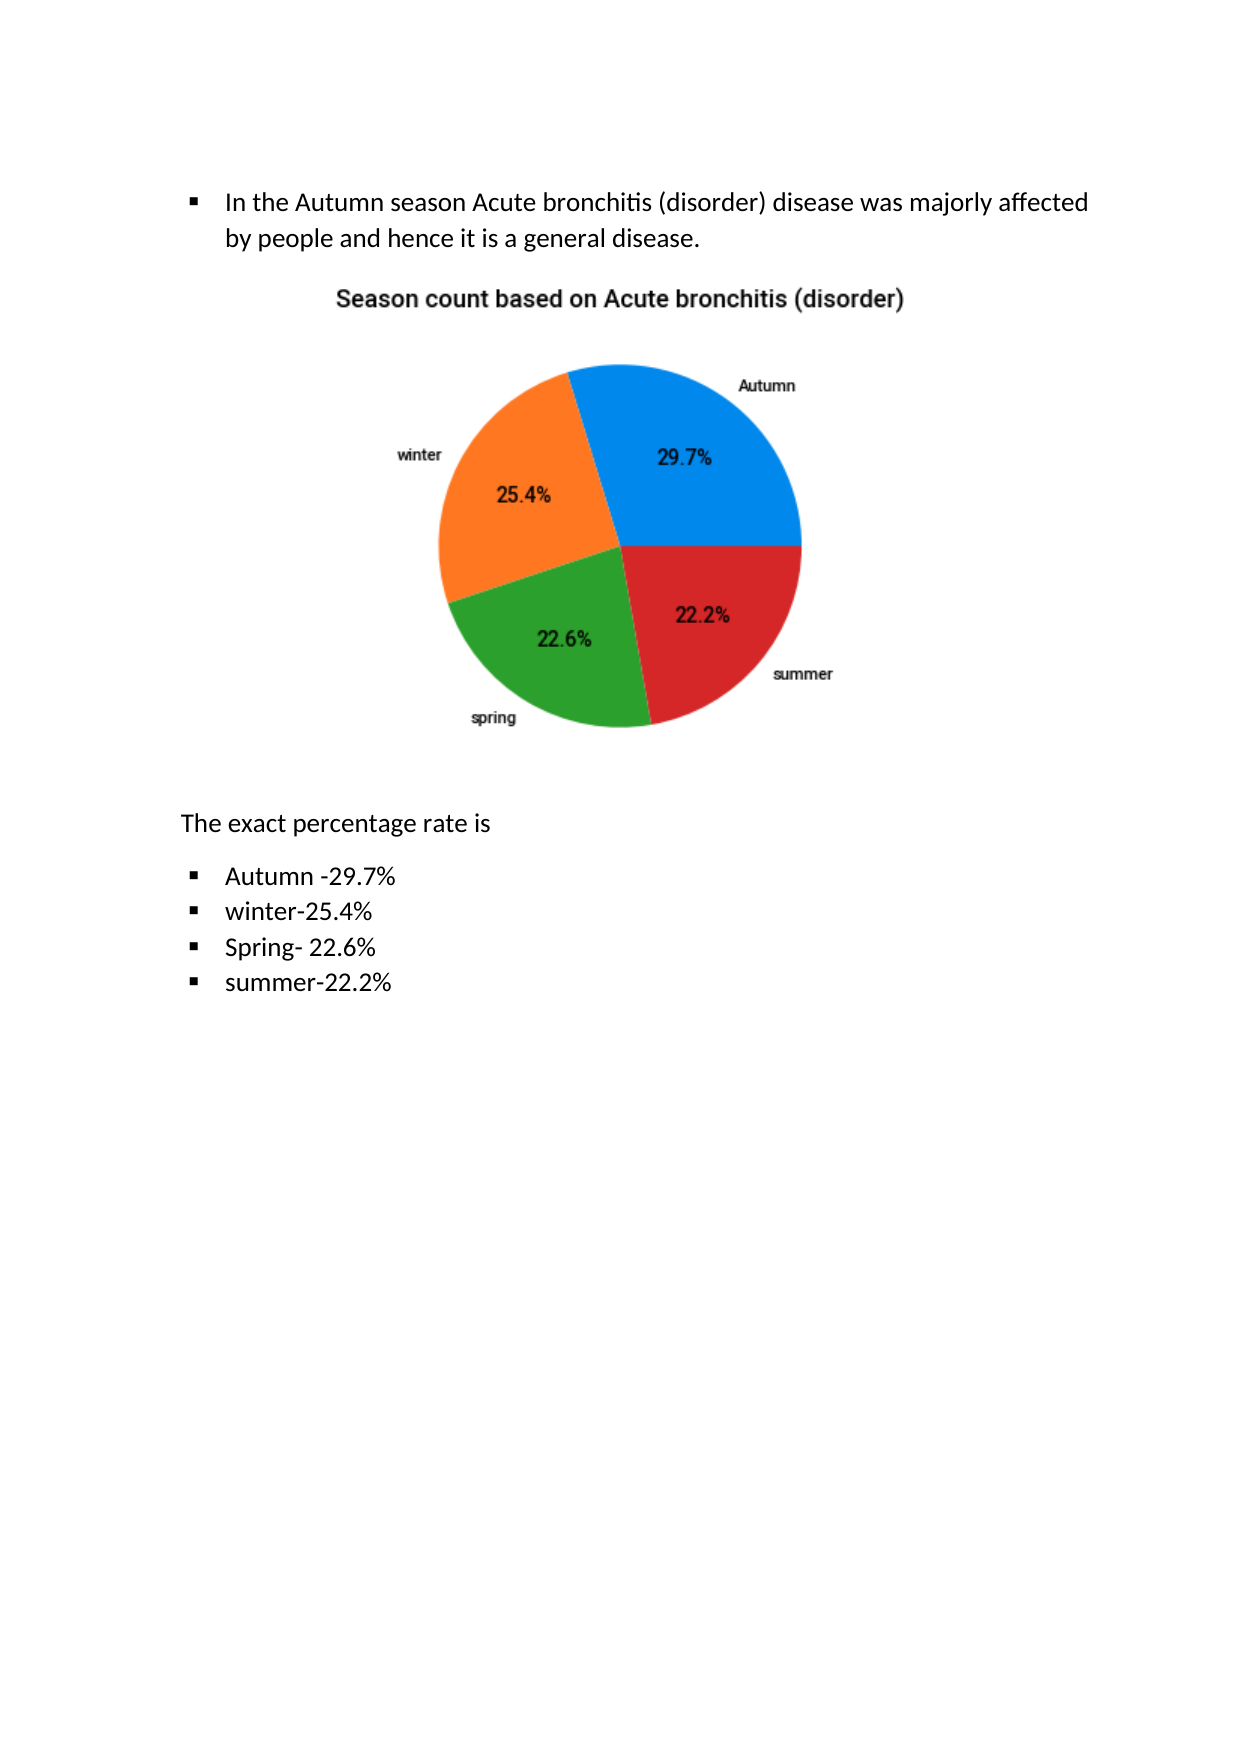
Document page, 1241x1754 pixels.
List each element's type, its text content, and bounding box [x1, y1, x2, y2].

list Spring- 22.6% [187, 930, 1090, 963]
list summer-22.2% [187, 966, 1090, 999]
list In the Autumn season Acute bronchitis (disorder) disease was majorly affected by people and hence it is a general disease. [187, 186, 1090, 254]
list winter-25.4% [187, 894, 1090, 927]
list Autumn -29.7% [187, 859, 1090, 892]
text The exact percentage rate is [150, 806, 1090, 839]
picture [321, 273, 919, 788]
